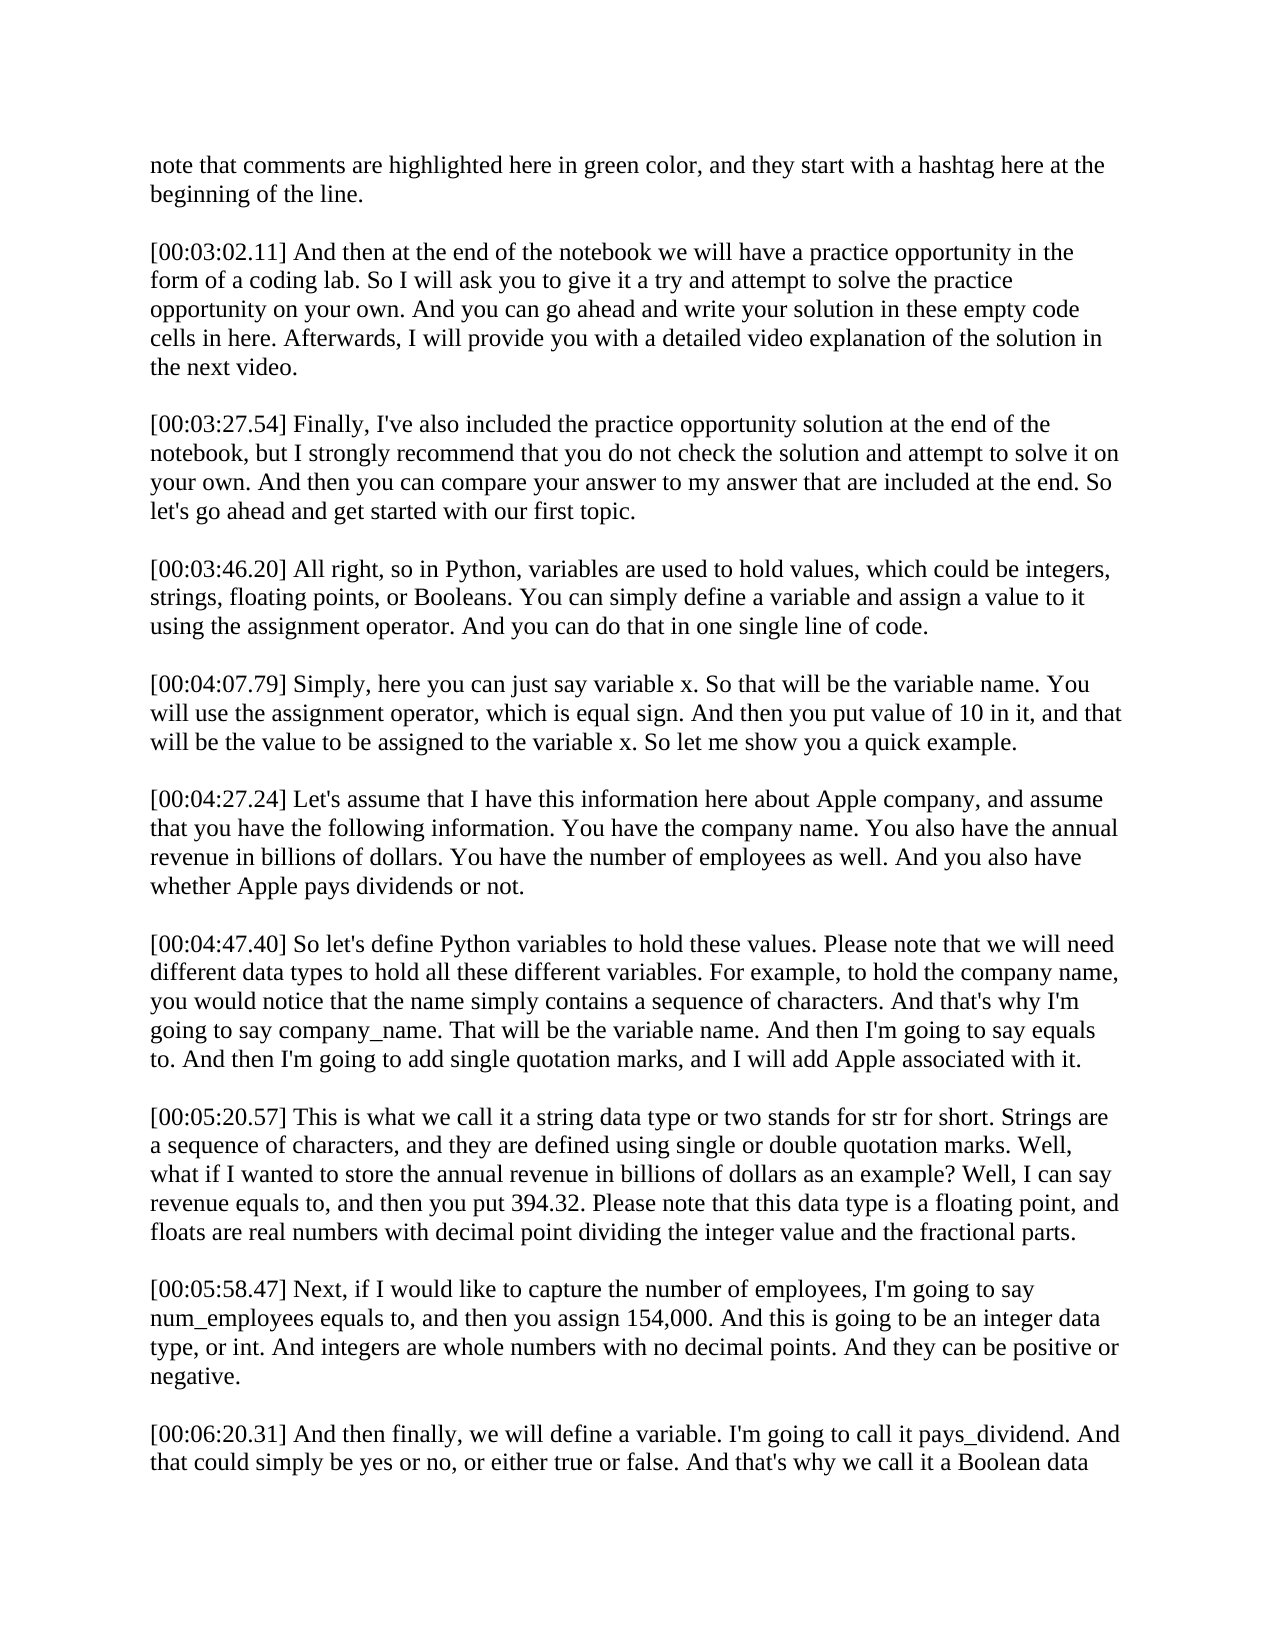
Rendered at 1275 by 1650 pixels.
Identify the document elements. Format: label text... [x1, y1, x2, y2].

text [00:03:46.20] All right, so in Python, variables are used to hold values, which could be integers, strings, floating points, or Booleans. You can simply define a variable and assign a value to it using the assignment operator. And you can do that in one single line of code. [150, 554, 1125, 640]
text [150, 150, 1125, 207]
text [00:04:27.24] Let's assume that I have this information here about Apple company, and assume that you have the following information. You have the company name. You also have the annual revenue in billions of dollars. You have the number of employees as well. And you also have whether Apple pays dividends or not. [150, 784, 1125, 899]
text [00:04:47.40] So let's define Python variables to hold these values. Please note that we will need different data types to hold all these different variables. For example, to hold the company name, you would notice that the name simply contains a sequence of characters. And that's why I'm going to say company_name. That will be the variable name. And then I'm going to say equals to. And then I'm going to add single quotation marks, and I will add Apple associated with it. [150, 929, 1125, 1072]
text [00:03:27.54] Finally, I've also included the practice opportunity solution at the end of the notebook, but I strongly recommend that you do not check the solution and attempt to solve it on your own. And then you can compare your answer to my answer that are included at the end. So let's go ahead and get started with our first topic. [150, 409, 1125, 524]
text [00:05:20.57] This is what we call it a string data type or two stands for str for short. Strings are a sequence of characters, and they are defined using single or double quotation marks. Well, what if I wanted to store the annual revenue in billions of dollars as an example? Well, I can say revenue equals to, and then you put 394.32. Please note that this data type is a floating point, and floats are real numbers with decimal point dividing the integer value and the fractional parts. [150, 1102, 1125, 1245]
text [150, 1419, 1125, 1476]
text [00:04:07.79] Simply, here you can just say variable x. So that will be the variable name. You will use the assignment operator, which is equal sign. And then you put value of 10 in it, and that will be the value to be assigned to the variable x. So let me show you a quick example. [150, 669, 1125, 755]
text [00:05:58.47] Next, if I would like to capture the number of employees, I'm going to say num_employees equals to, and then you assign 154,000. And this is going to be an integer data type, or int. And integers are whole numbers with no decimal points. And they can be positive or negative. [150, 1274, 1125, 1389]
text [00:03:02.11] And then at the end of the notebook we will have a practice opportunity in the form of a coding lab. So I will ask you to give it a try and attempt to solve the practice opportunity on your own. And you can go ahead and write your solution in these empty code cells in here. Afterwards, I will provide you with a detailed video explanation of the solution in the next video. [150, 237, 1125, 380]
